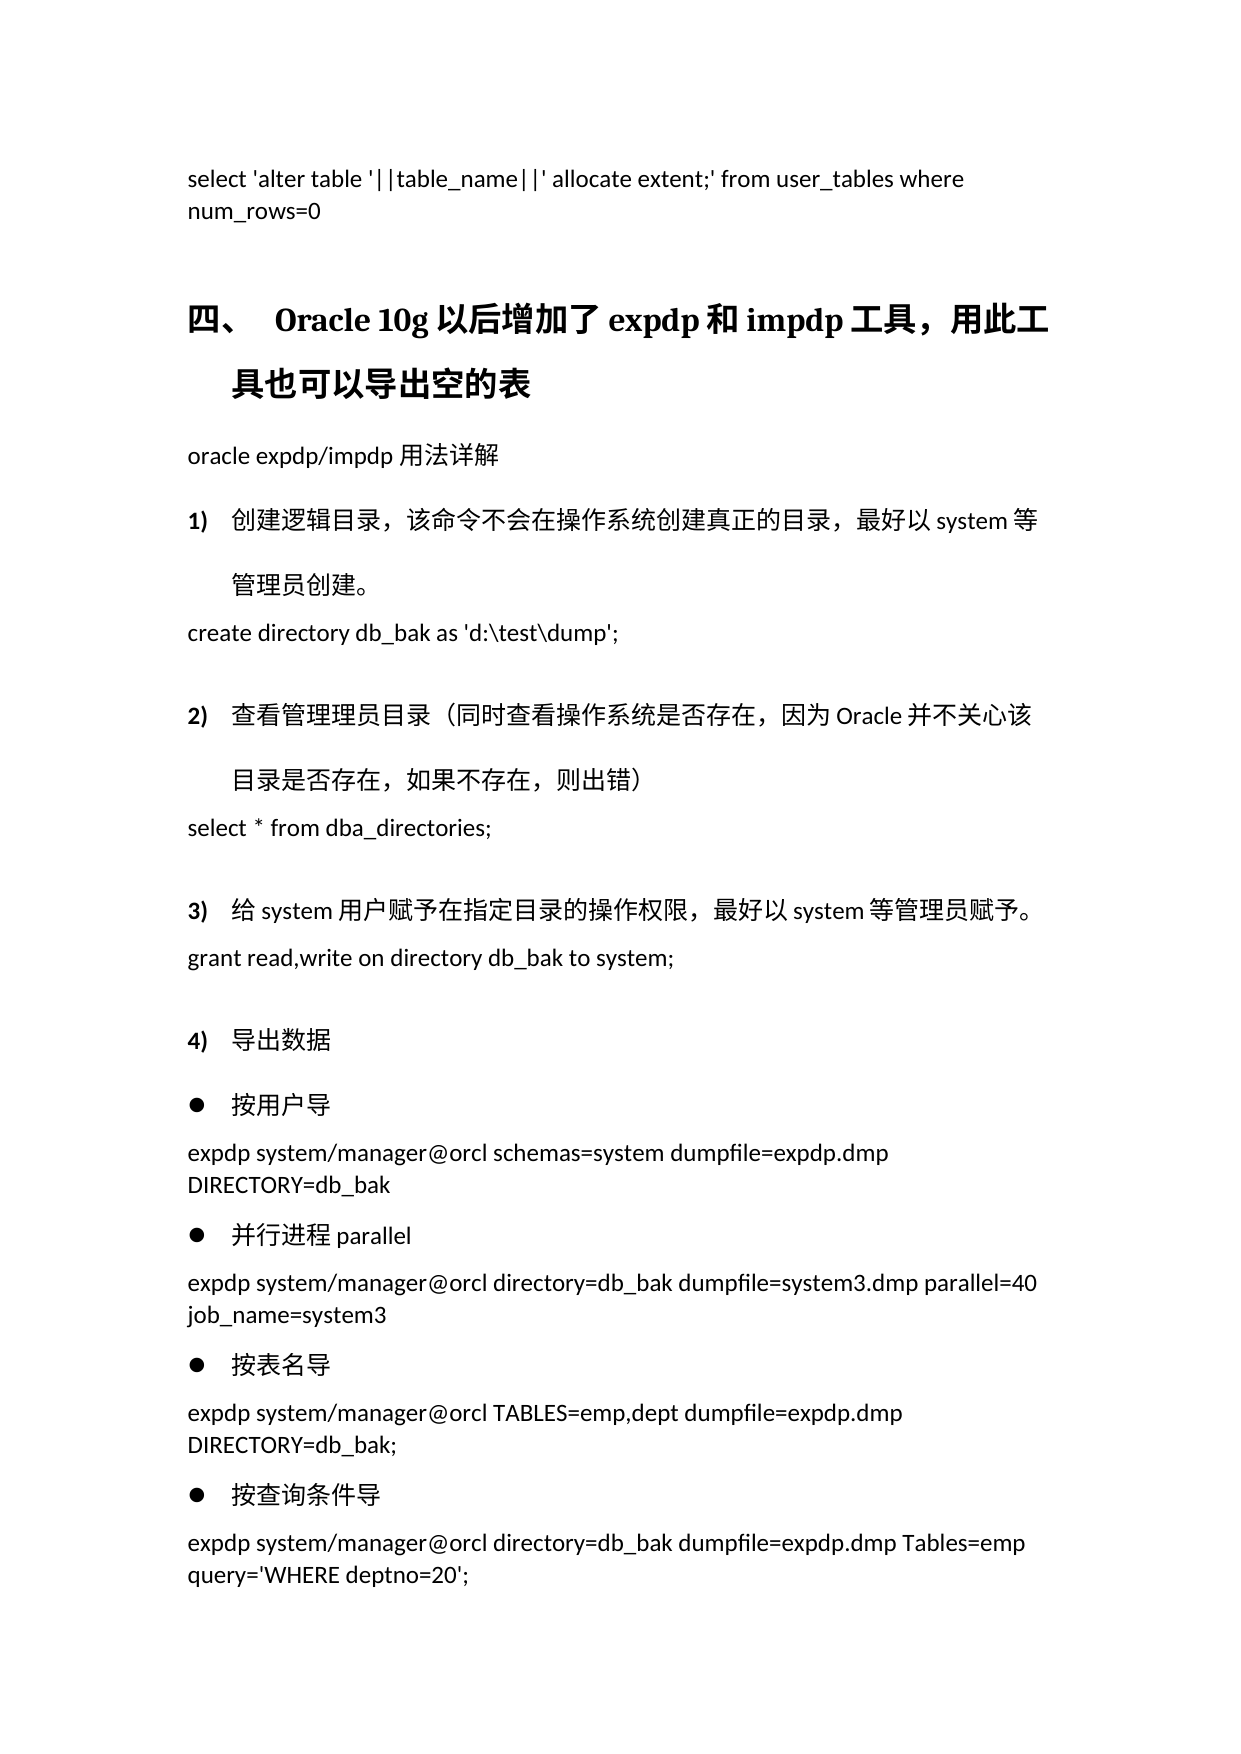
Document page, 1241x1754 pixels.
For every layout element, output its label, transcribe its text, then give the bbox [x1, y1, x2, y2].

list 导出数据 [187, 1006, 1053, 1071]
text expdp system/manager@orcl directory=db_bak dumpfile=expdp.dmp Tables=emp query='WHERE deptno=20'; [187, 1526, 1053, 1591]
text create directory db_bak as 'd:\test\dump'; [187, 616, 1053, 648]
list 按查询条件导 [187, 1461, 1053, 1526]
text select * from dba_directories; [187, 811, 1053, 843]
text expdp system/manager@orcl TABLES=emp,dept dumpfile=expdp.dmp DIRECTORY=db_bak; [187, 1396, 1053, 1461]
text grant read,write on directory db_bak to system; [187, 941, 1053, 973]
list 创建逻辑目录，该命令不会在操作系统创建真正的目录，最好以system等管理员创建。 [187, 486, 1053, 616]
text select 'alter table '||table_name||' allocate extent;' from user_tables where num_rows=0 [187, 162, 1053, 227]
list 按表名导 [187, 1331, 1053, 1396]
subtitle Oracle 10g以后增加了expdp和impdp工具，用此工具也可以导出空的表 [187, 284, 1053, 414]
list 给system用户赋予在指定目录的操作权限，最好以system等管理员赋予。 [187, 876, 1053, 941]
list 查看管理理员目录（同时查看操作系统是否存在，因为Oracle并不关心该目录是否存在，如果不存在，则出错） [187, 681, 1053, 811]
list 并行进程parallel [187, 1201, 1053, 1266]
text expdp system/manager@orcl directory=db_bak dumpfile=system3.dmp parallel=40 job_name=system3 [187, 1266, 1053, 1331]
text oracle expdp/impdp 用法详解 [187, 421, 1053, 486]
list 按用户导 [187, 1071, 1053, 1136]
text expdp system/manager@orcl schemas=system dumpfile=expdp.dmp DIRECTORY=db_bak [187, 1136, 1053, 1201]
